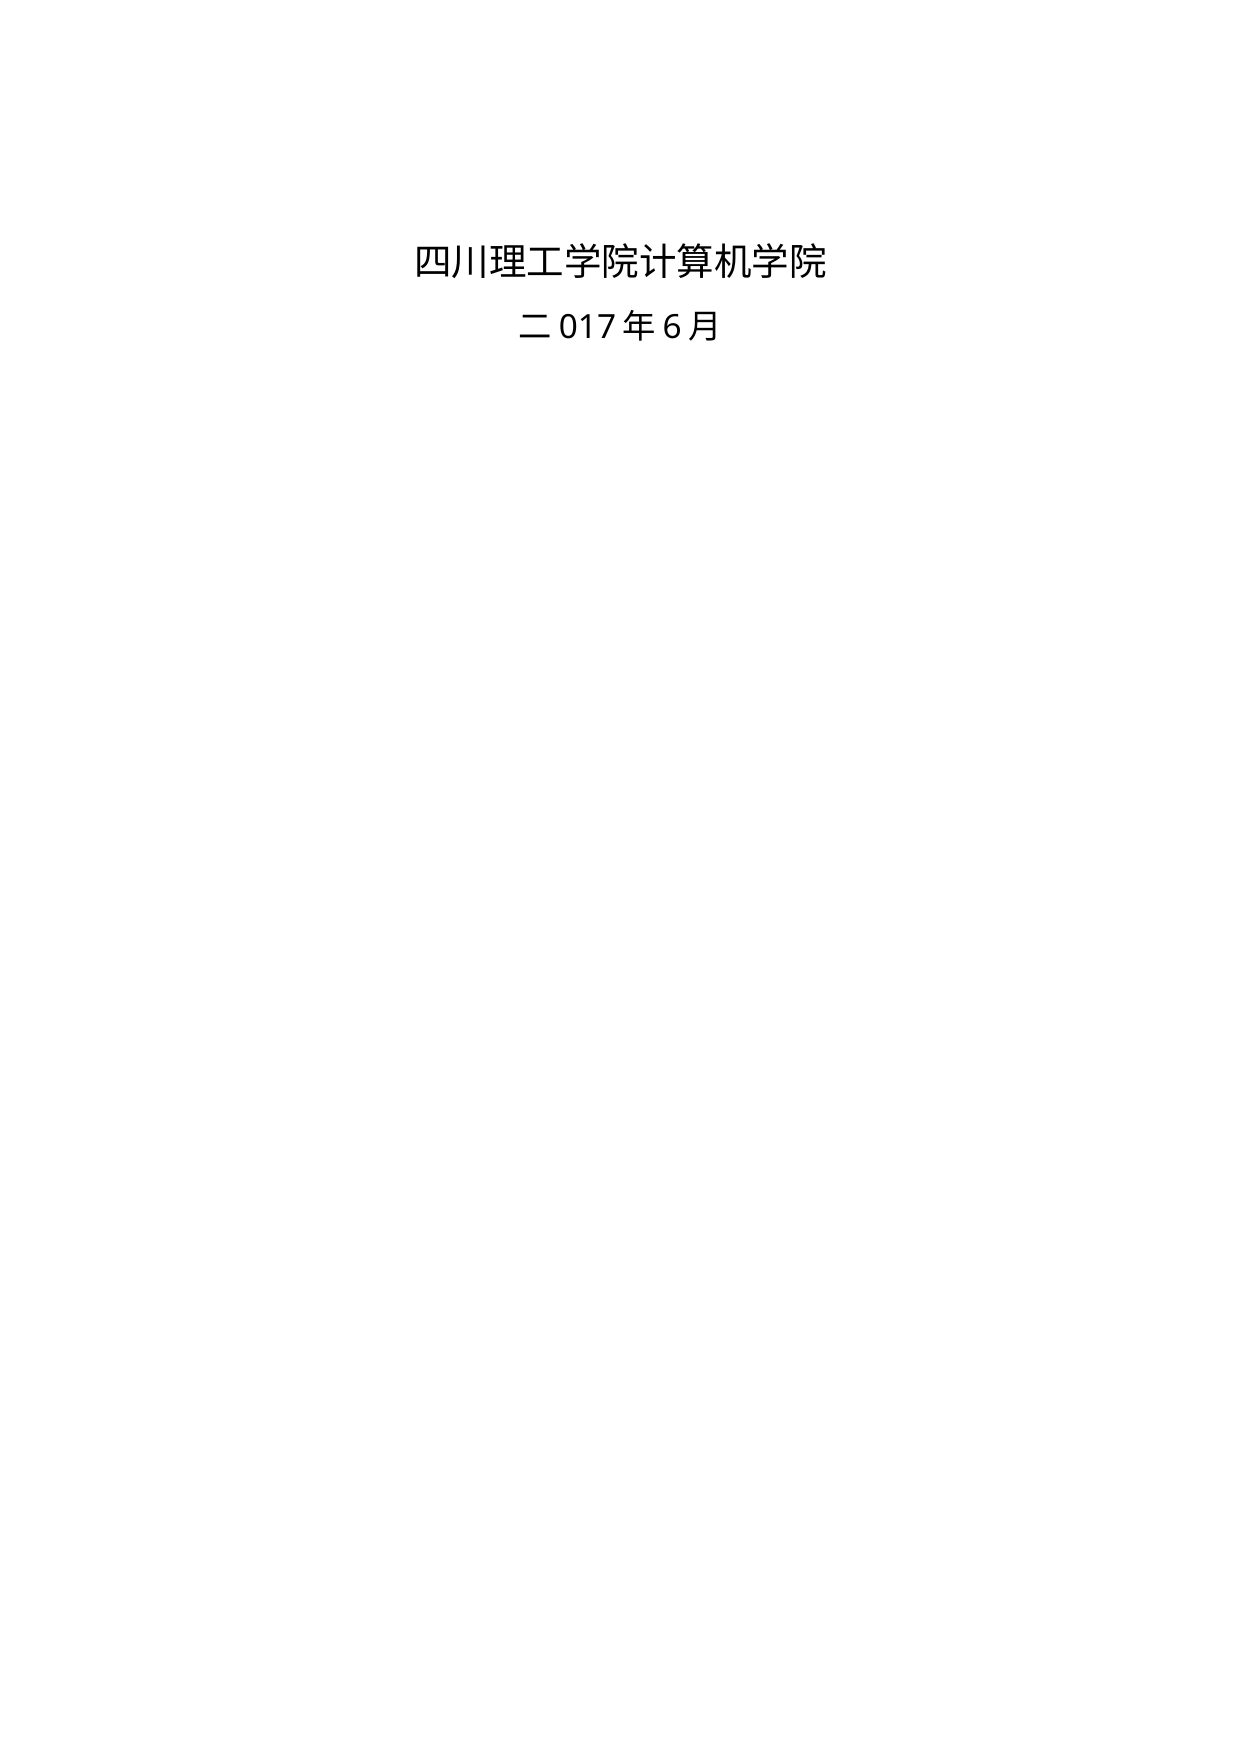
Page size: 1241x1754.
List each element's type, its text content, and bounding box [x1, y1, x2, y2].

text 四川理工学院计算机学院 [187, 227, 1053, 292]
text 二017年6月 [187, 292, 1053, 357]
